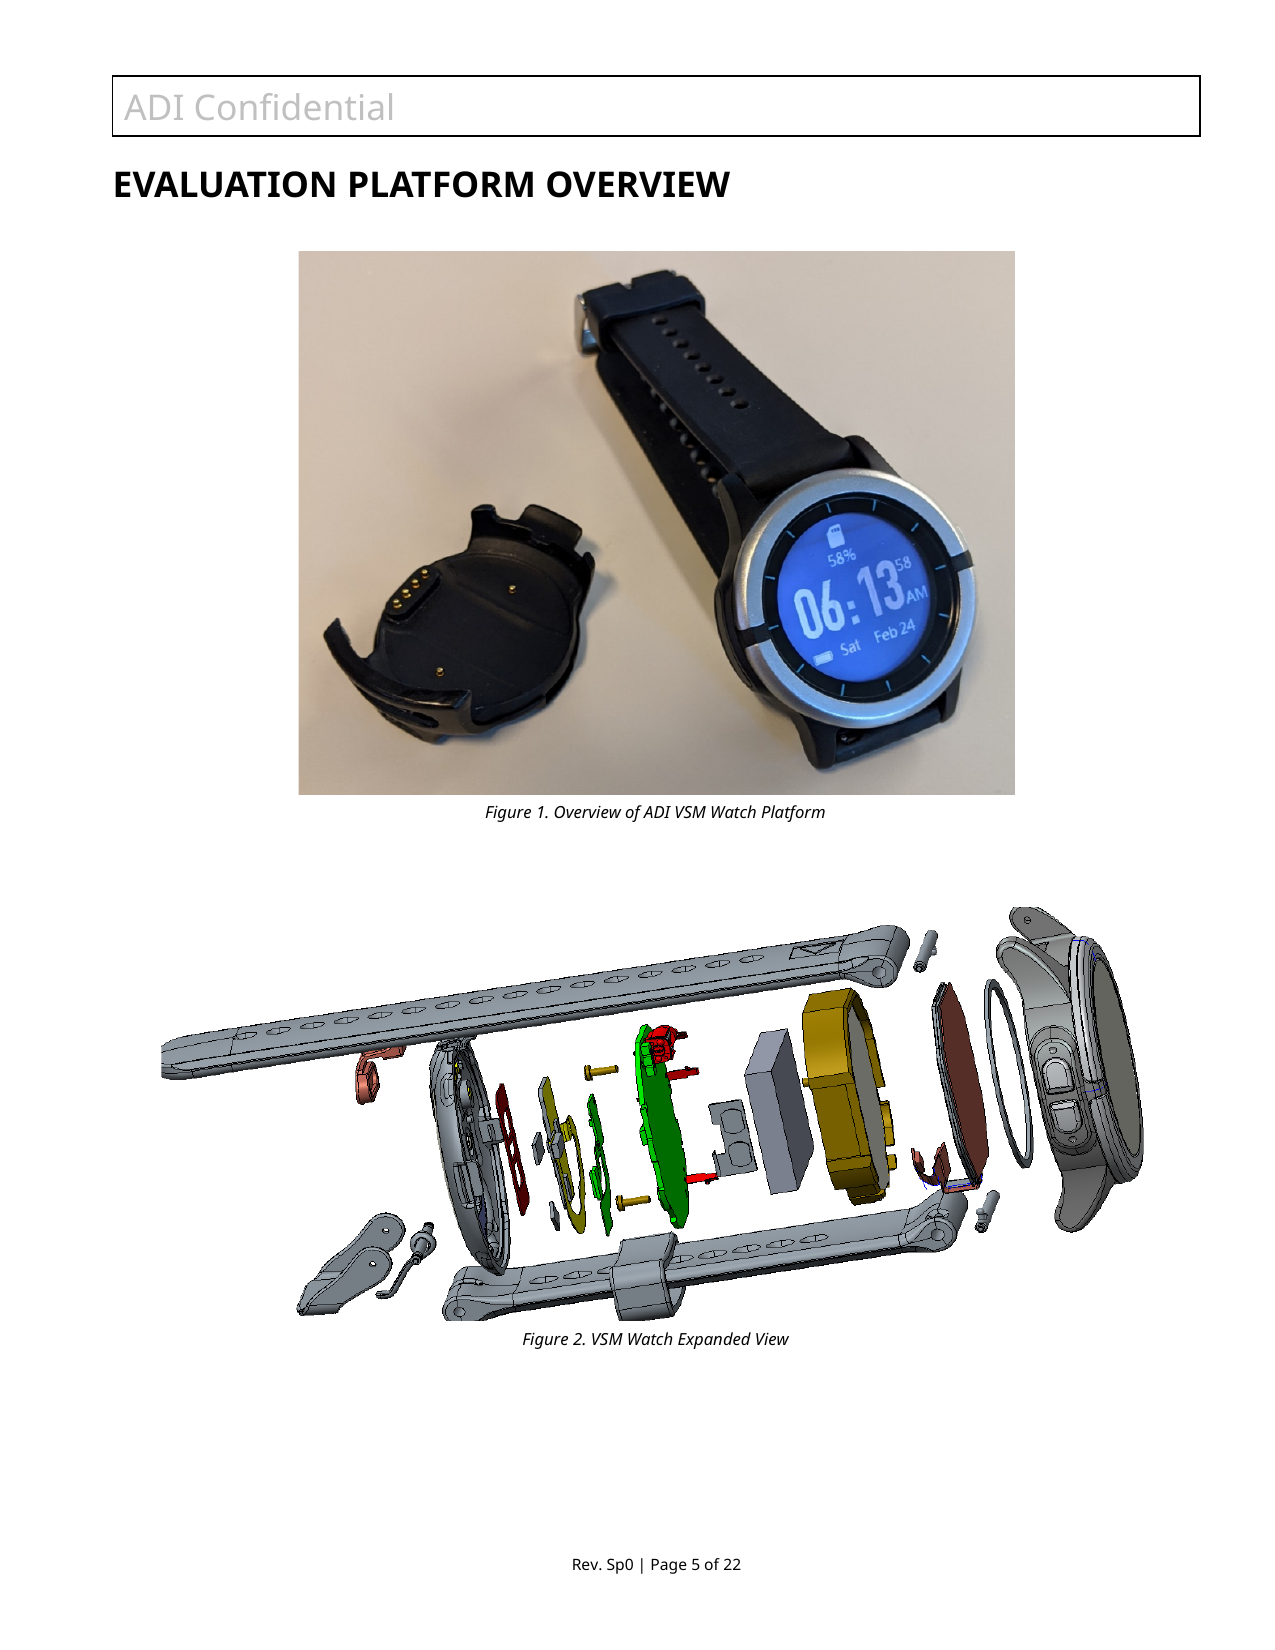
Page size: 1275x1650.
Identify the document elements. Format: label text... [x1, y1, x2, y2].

picture [298, 251, 1015, 795]
text Figure 1. Overview of ADI VSM Watch Platform [112, 801, 1200, 824]
text Figure 2. VSM Watch Expanded View [112, 1327, 1200, 1350]
subtitle Evaluation Platform Overview [112, 159, 1200, 207]
picture [161, 907, 1152, 1321]
